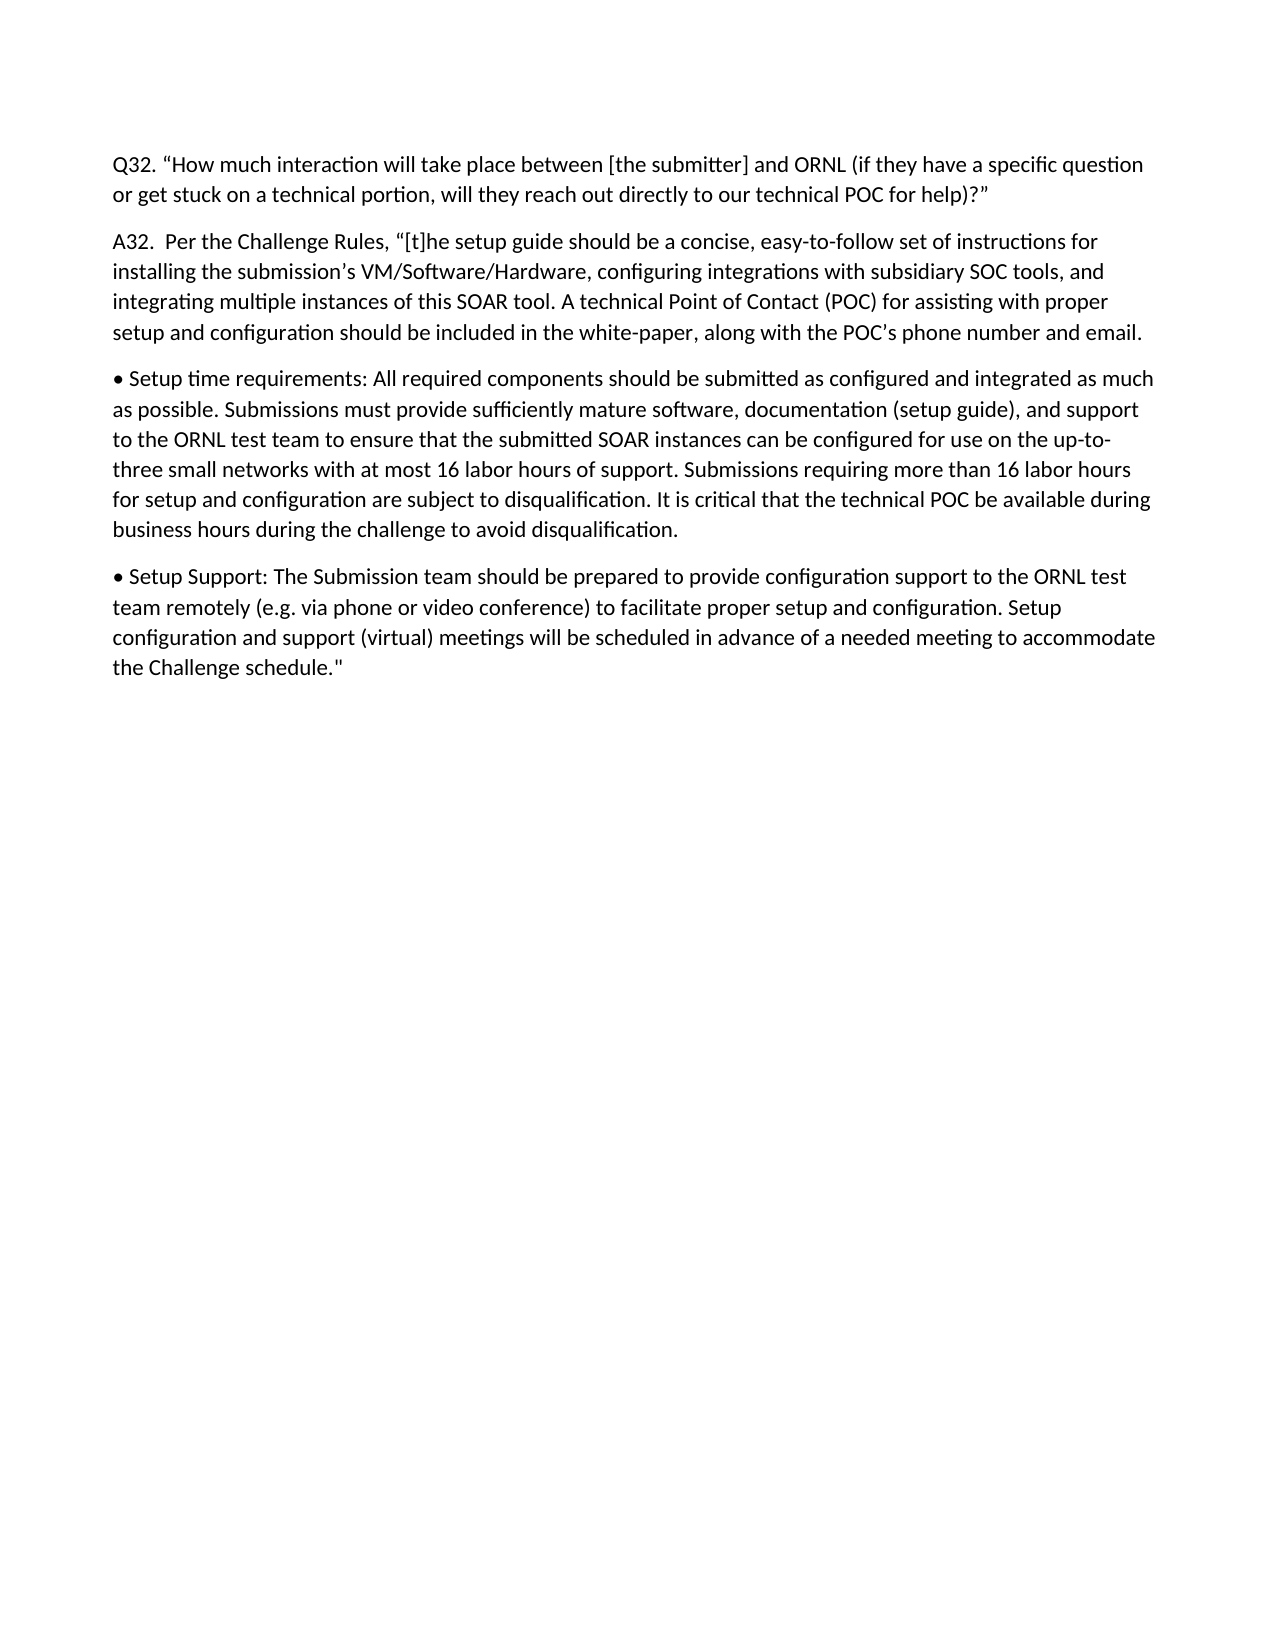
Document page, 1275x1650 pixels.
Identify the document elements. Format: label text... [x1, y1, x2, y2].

text Q32. “How much interaction will take place between [the submitter] and ORNL (if they have a specific question or get stuck on a technical portion, will they reach out directly to our technical POC for help)?” [112, 150, 1162, 208]
text A32. Per the Challenge Rules, “[t]he setup guide should be a concise, easy-to-follow set of instructions for installing the submission’s VM/Software/Hardware, configuring integrations with subsidiary SOC tools, and integrating multiple instances of this SOAR tool. A technical Point of Contact (POC) for assisting with proper setup and configuration should be included in the white-paper, along with the POC’s phone number and email. [112, 227, 1162, 346]
text • Setup Support: The Submission team should be prepared to provide configuration support to the ORNL test team remotely (e.g. via phone or video conference) to facilitate proper setup and configuration. Setup configuration and support (virtual) meetings will be scheduled in advance of a needed meeting to accommodate the Challenge schedule." [112, 562, 1162, 681]
text • Setup time requirements: All required components should be submitted as configured and integrated as much as possible. Submissions must provide sufficiently mature software, documentation (setup guide), and support to the ORNL test team to ensure that the submitted SOAR instances can be configured for use on the up-to-three small networks with at most 16 labor hours of support. Submissions requiring more than 16 labor hours for setup and configuration are subject to disqualification. It is critical that the technical POC be available during business hours during the challenge to avoid disqualification. [112, 364, 1162, 544]
